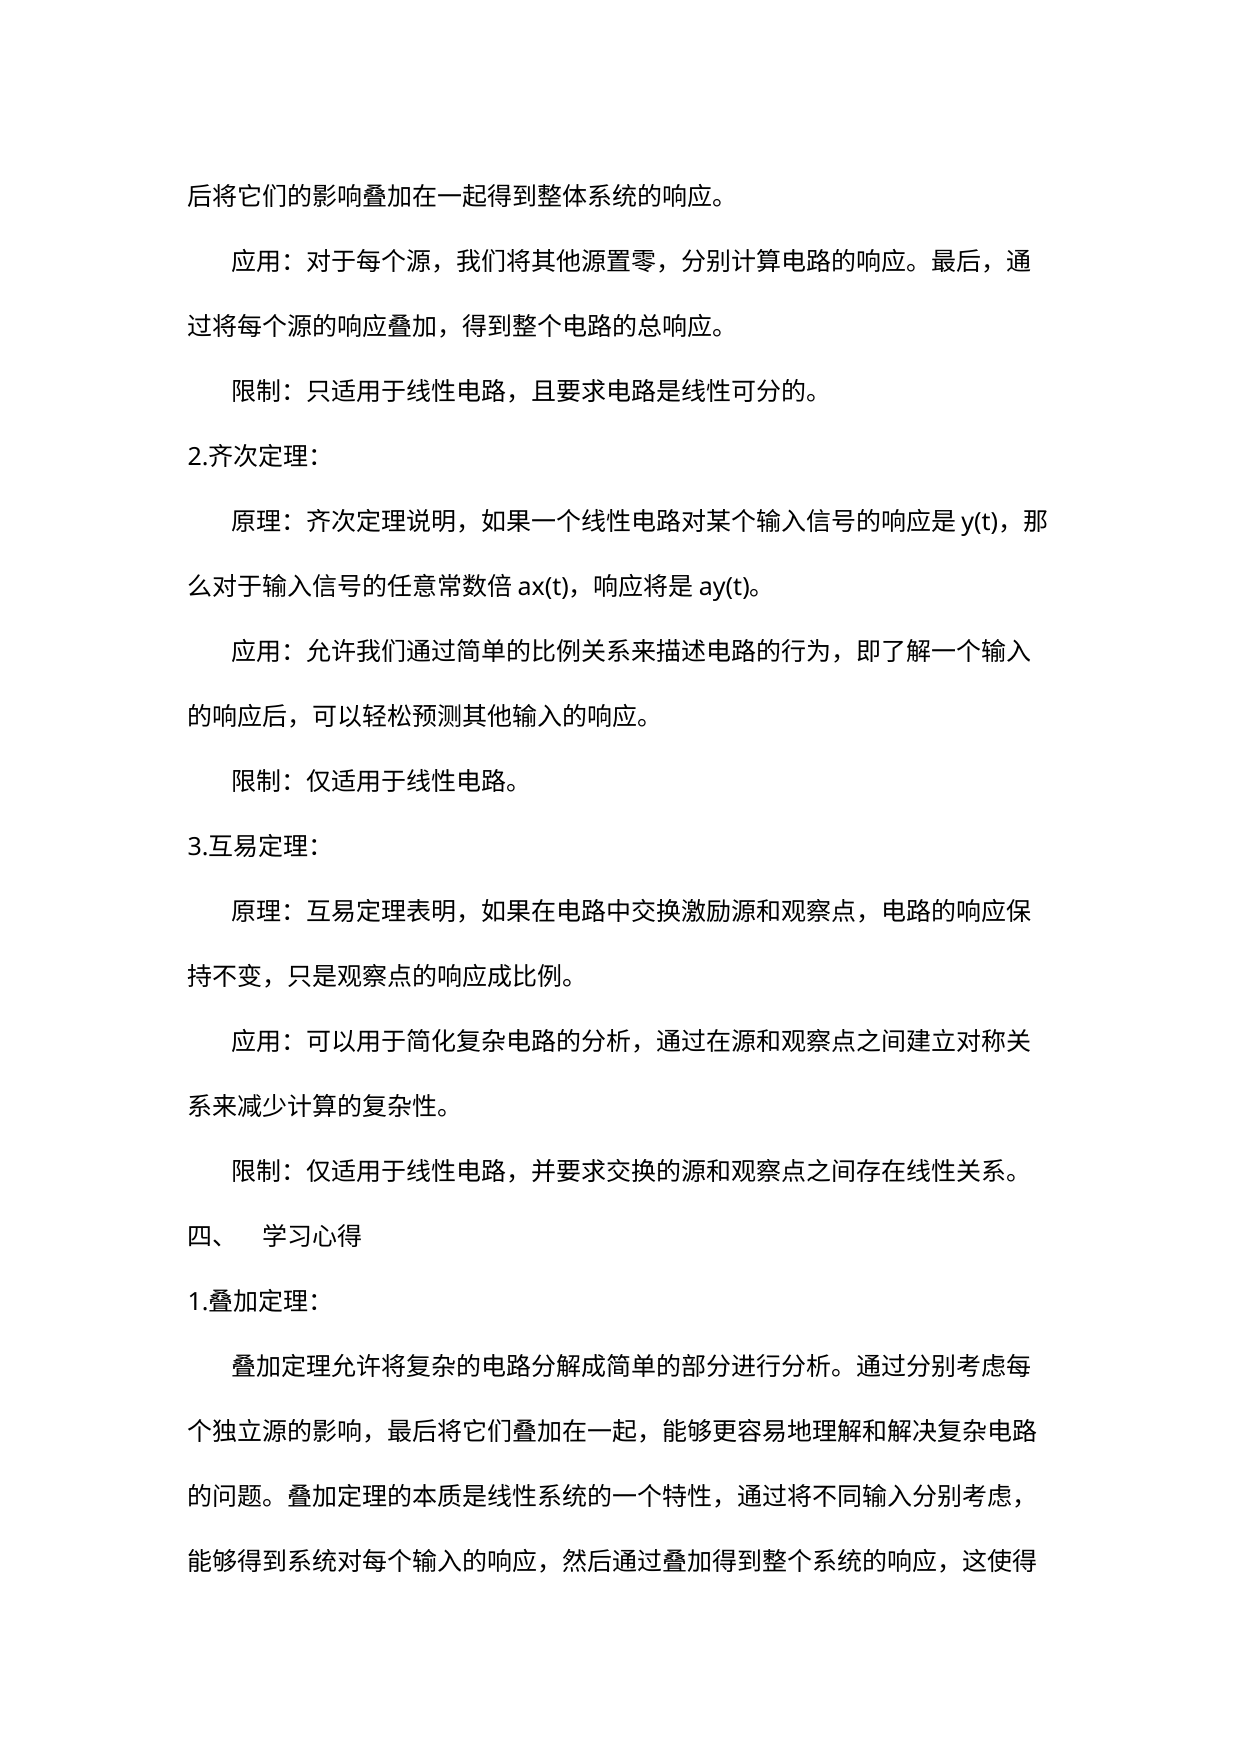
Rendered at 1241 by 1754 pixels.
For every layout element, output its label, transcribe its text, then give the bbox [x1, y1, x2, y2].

text 3.互易定理： [187, 812, 1053, 877]
text 1.叠加定理： [187, 1267, 1053, 1332]
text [187, 162, 1053, 227]
text 应用：可以用于简化复杂电路的分析，通过在源和观察点之间建立对称关系来减少计算的复杂性。 [187, 1007, 1053, 1137]
text 限制：仅适用于线性电路，并要求交换的源和观察点之间存在线性关系。 [187, 1137, 1053, 1202]
text 原理：齐次定理说明，如果一个线性电路对某个输入信号的响应是y(t)，那么对于输入信号的任意常数倍ax(t)，响应将是ay(t)。 [187, 487, 1053, 617]
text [187, 1332, 1053, 1592]
text 应用：允许我们通过简单的比例关系来描述电路的行为，即了解一个输入的响应后，可以轻松预测其他输入的响应。 [187, 617, 1053, 747]
text 限制：仅适用于线性电路。 [187, 747, 1053, 812]
list 学习心得 [187, 1202, 1053, 1267]
text 2.齐次定理： [187, 422, 1053, 487]
text 限制：只适用于线性电路，且要求电路是线性可分的。 [187, 357, 1053, 422]
text 应用：对于每个源，我们将其他源置零，分别计算电路的响应。最后，通过将每个源的响应叠加，得到整个电路的总响应。 [187, 227, 1053, 357]
text 原理：互易定理表明，如果在电路中交换激励源和观察点，电路的响应保持不变，只是观察点的响应成比例。 [187, 877, 1053, 1007]
